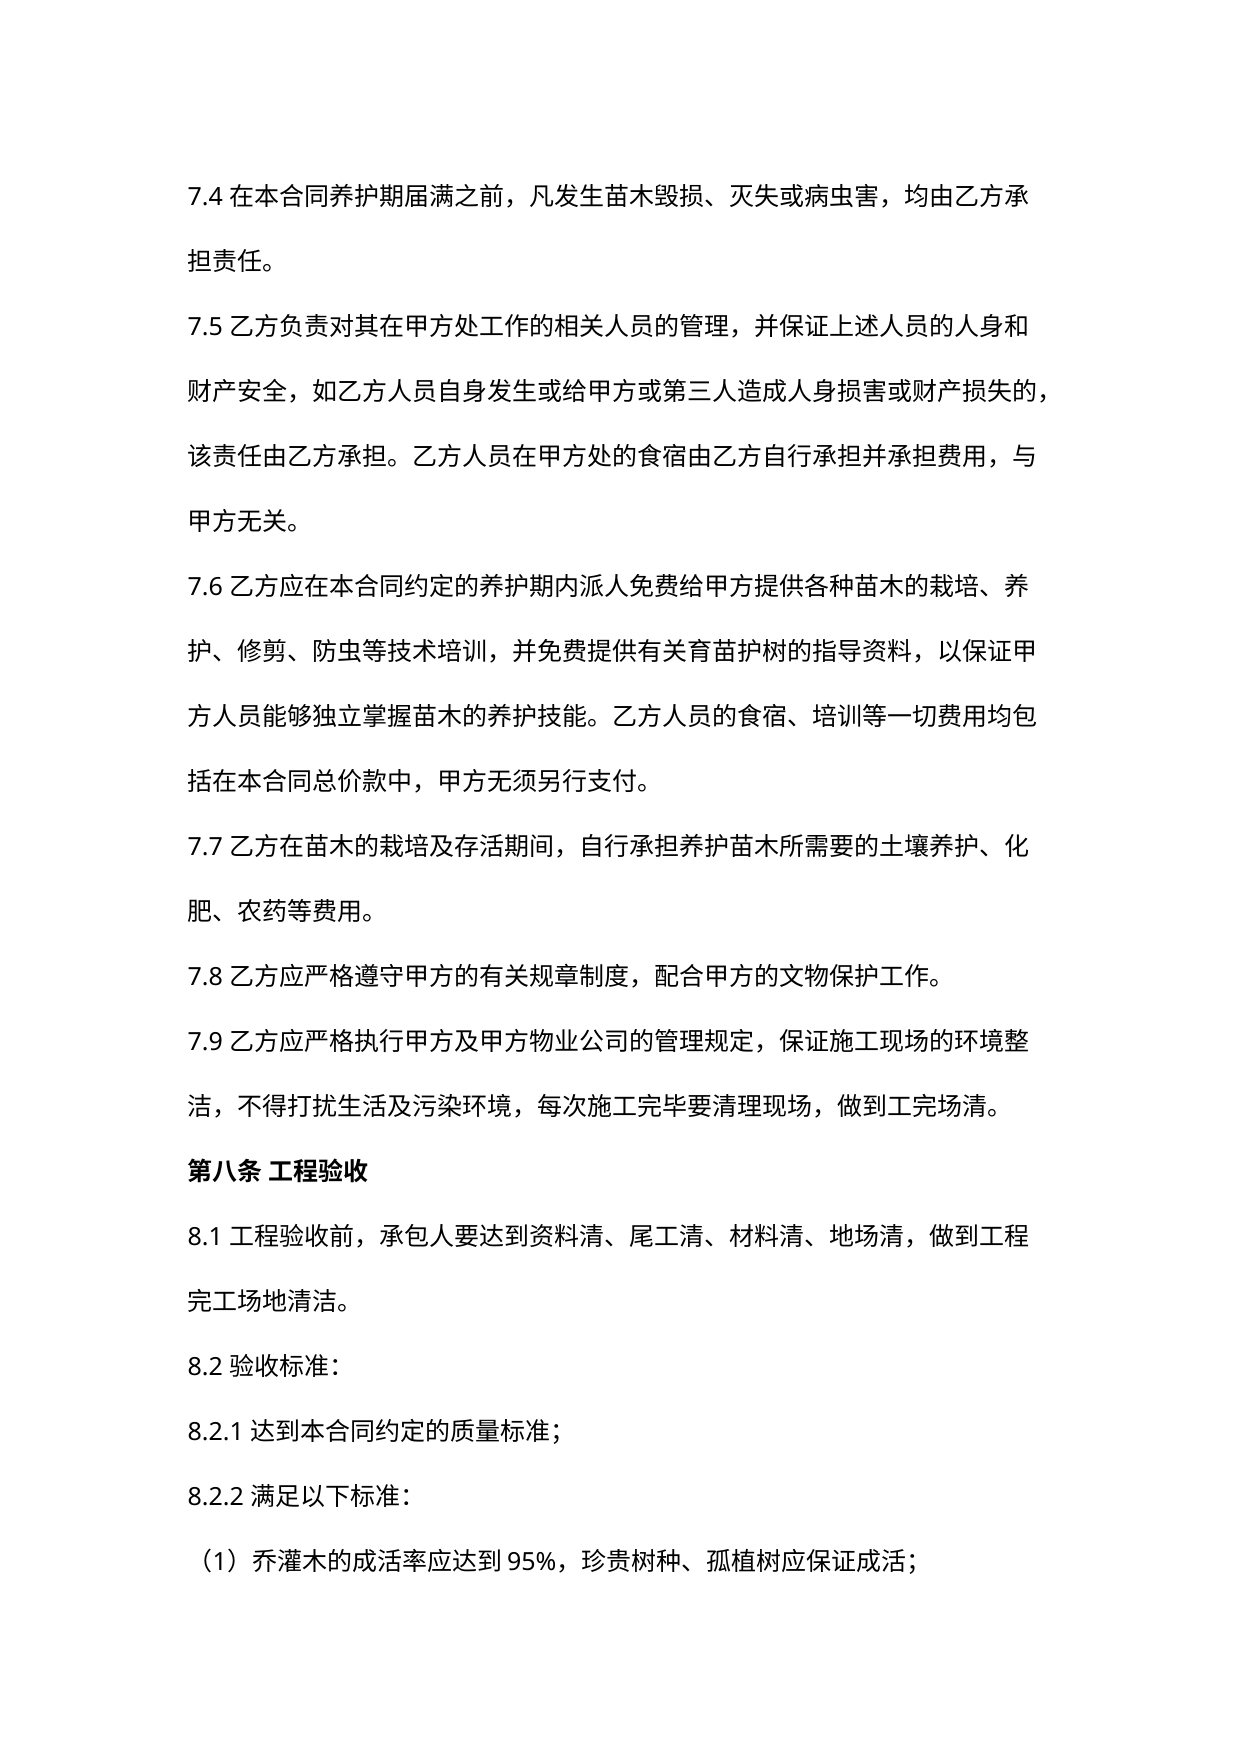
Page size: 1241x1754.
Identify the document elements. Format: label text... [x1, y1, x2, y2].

text 7.9 乙方应严格执行甲方及甲方物业公司的管理规定，保证施工现场的环境整洁，不得打扰生活及污染环境，每次施工完毕要清理现场，做到工完场清。 [187, 1007, 1053, 1137]
text 8.2.1 达到本合同约定的质量标准； [187, 1397, 1053, 1462]
text 7.6 乙方应在本合同约定的养护期内派人免费给甲方提供各种苗木的栽培、养护、修剪、防虫等技术培训，并免费提供有关育苗护树的指导资料，以保证甲方人员能够独立掌握苗木的养护技能。乙方人员的食宿、培训等一切费用均包括在本合同总价款中，甲方无须另行支付。 [187, 552, 1053, 812]
text 8.2 验收标准： [187, 1332, 1053, 1397]
text 7.7 乙方在苗木的栽培及存活期间，自行承担养护苗木所需要的土壤养护、化肥、农药等费用。 [187, 812, 1053, 942]
text 8.1 工程验收前，承包人要达到资料清、尾工清、材料清、地场清，做到工程完工场地清洁。 [187, 1202, 1053, 1332]
subtitle 第八条 工程验收 [187, 1137, 1053, 1202]
text 8.2.2 满足以下标准： [187, 1462, 1053, 1527]
text 7.4 在本合同养护期届满之前，凡发生苗木毁损、灭失或病虫害，均由乙方承担责任。 [187, 162, 1053, 292]
text 7.5 乙方负责对其在甲方处工作的相关人员的管理，并保证上述人员的人身和财产安全，如乙方人员自身发生或给甲方或第三人造成人身损害或财产损失的，该责任由乙方承担。乙方人员在甲方处的食宿由乙方自行承担并承担费用，与甲方无关。 [187, 292, 1053, 552]
text （1）乔灌木的成活率应达到95%，珍贵树种、孤植树应保证成活； [187, 1527, 1053, 1592]
text 7.8 乙方应严格遵守甲方的有关规章制度，配合甲方的文物保护工作。 [187, 942, 1053, 1007]
